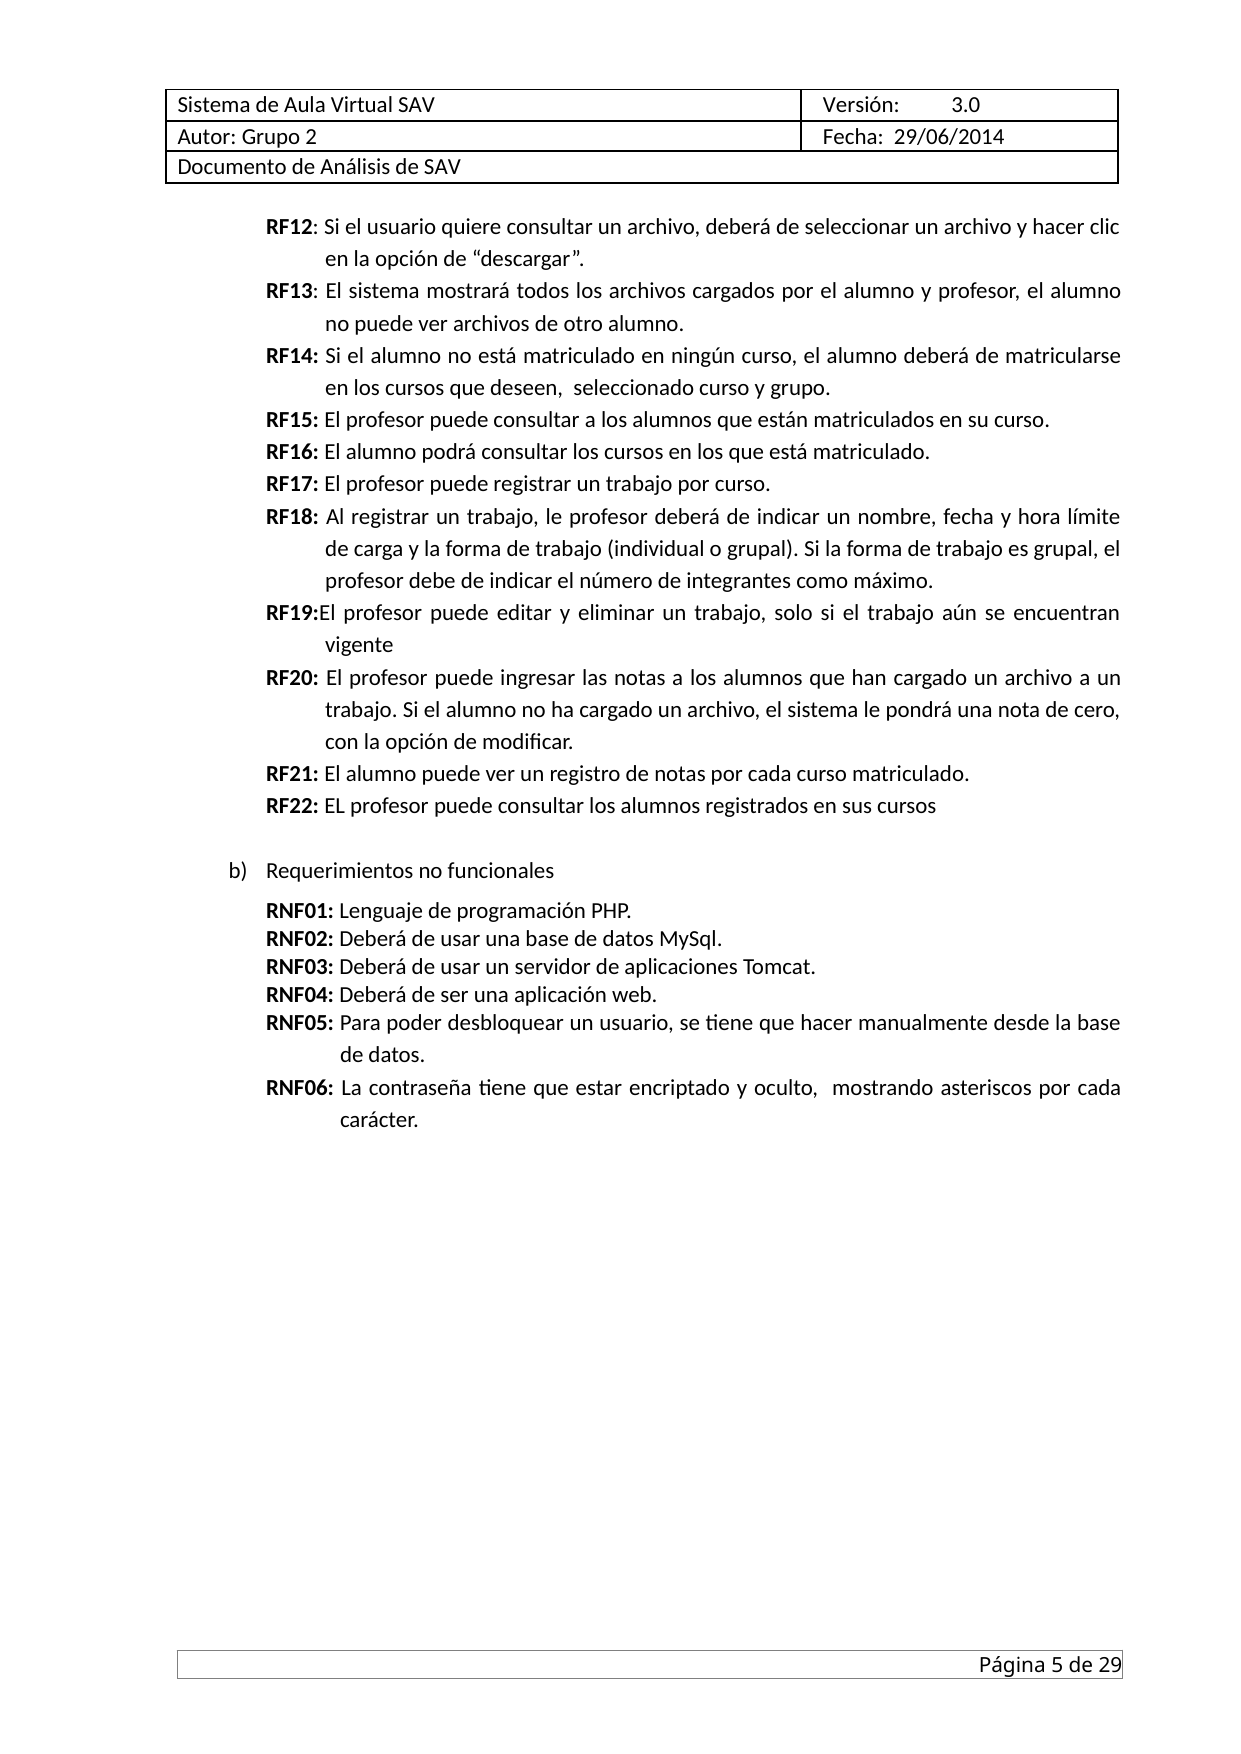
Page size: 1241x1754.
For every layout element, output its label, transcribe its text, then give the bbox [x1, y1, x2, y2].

text RF17: El profesor puede registrar un trabajo por curso. [266, 469, 1122, 498]
text RNF03: Deberá de usar un servidor de aplicaciones Tomcat. [266, 952, 1122, 980]
text RNF01: Lenguaje de programación PHP. [266, 896, 1122, 924]
text RF18: Al registrar un trabajo, le profesor deberá de indicar un nombre, fecha y hora límite de carga y la forma de trabajo (individual o grupal). Si la forma de trabajo es grupal, el profesor debe de indicar el número de integrantes como máximo. [266, 502, 1122, 594]
text RF13: El sistema mostrará todos los archivos cargados por el alumno y profesor, el alumno no puede ver archivos de otro alumno. [266, 276, 1122, 337]
text RNF04: Deberá de ser una aplicación web. [266, 980, 1122, 1008]
text RF15: El profesor puede consultar a los alumnos que están matriculados en su curso. [266, 405, 1122, 433]
text RF20: El profesor puede ingresar las notas a los alumnos que han cargado un archivo a un trabajo. Si el alumno no ha cargado un archivo, el sistema le pondrá una nota de cero, con la opción de modificar. [266, 663, 1122, 755]
text RNF05: Para poder desbloquear un usuario, se tiene que hacer manualmente desde la base de datos. [266, 1008, 1122, 1069]
text RF22: EL profesor puede consultar los alumnos registrados en sus cursos [266, 791, 1122, 819]
text RF14: Si el alumno no está matriculado en ningún curso, el alumno deberá de matricularse en los cursos que deseen, seleccionado curso y grupo. [266, 341, 1122, 401]
text RF12: Si el usuario quiere consultar un archivo, deberá de seleccionar un archivo y hacer clic en la opción de “descargar”. [266, 212, 1122, 272]
list Requerimientos no funcionales [228, 856, 1122, 884]
text RF21: El alumno puede ver un registro de notas por cada curso matriculado. [266, 759, 1122, 787]
text RNF06: La contraseña tiene que estar encriptado y oculto, mostrando asteriscos por cada carácter. [266, 1073, 1122, 1133]
text RF16: El alumno podrá consultar los cursos en los que está matriculado. [266, 437, 1122, 465]
text RF19:El profesor puede editar y eliminar un trabajo, solo si el trabajo aún se encuentran vigente [266, 598, 1122, 658]
text RNF02: Deberá de usar una base de datos MySql. [266, 924, 1122, 952]
